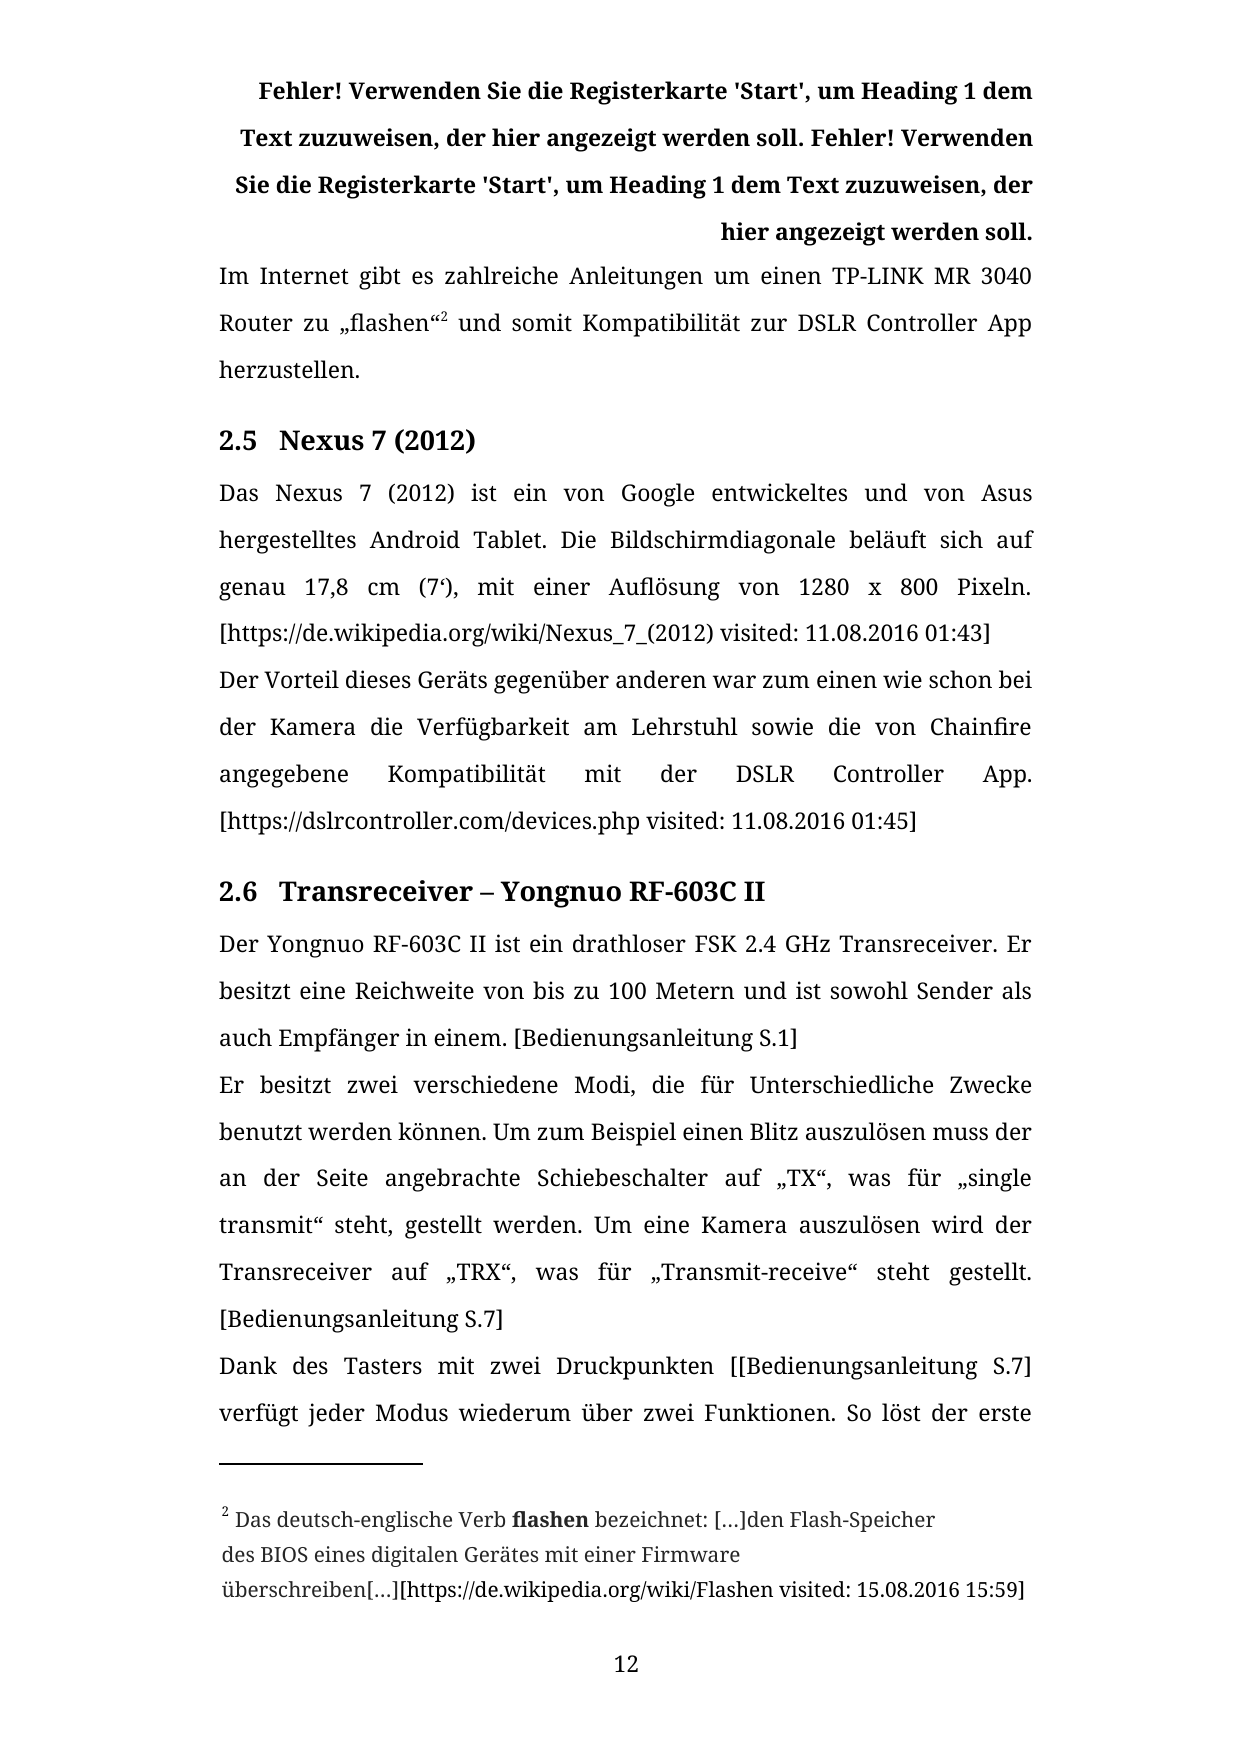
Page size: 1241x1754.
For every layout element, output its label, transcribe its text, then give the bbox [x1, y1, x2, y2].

text Der Vorteil dieses Geräts gegenüber anderen war zum einen wie schon bei der Kamera die Verfügbarkeit am Lehrstuhl sowie die von Chainfire angegebene Kompatibilität mit der DSLR Controller App. [https://dslrcontroller.com/devices.php visited: 11.08.2016 01:45] [219, 664, 1033, 836]
text Der Yongnuo RF-603C II ist ein drathloser FSK 2.4 GHz Transreceiver. Er besitzt eine Reichweite von bis zu 100 Metern und ist sowohl Sender als auch Empfänger in einem. [Bedienungsanleitung S.1] [219, 928, 1033, 1053]
subtitle Transreceiver – Yongnuo RF-603C II [219, 873, 1033, 909]
text Er besitzt zwei verschiedene Modi, die für Unterschiedliche Zwecke benutzt werden können. Um zum Beispiel einen Blitz auszulösen muss der an der Seite angebrachte Schiebeschalter auf „TX“, was für „single transmit“ steht, gestellt werden. Um eine Kamera auszulösen wird der Transreceiver auf „TRX“, was für „Transmit-receive“ steht gestellt. [Bedienungsanleitung S.7] [219, 1068, 1033, 1334]
subtitle Nexus 7 (2012) [219, 421, 1033, 458]
text Im Internet gibt es zahlreiche Anleitungen um einen TP-LINK MR 3040 Router zu „flashen“ und somit Kompatibilität zur DSLR Controller App herzustellen. [219, 260, 1033, 385]
